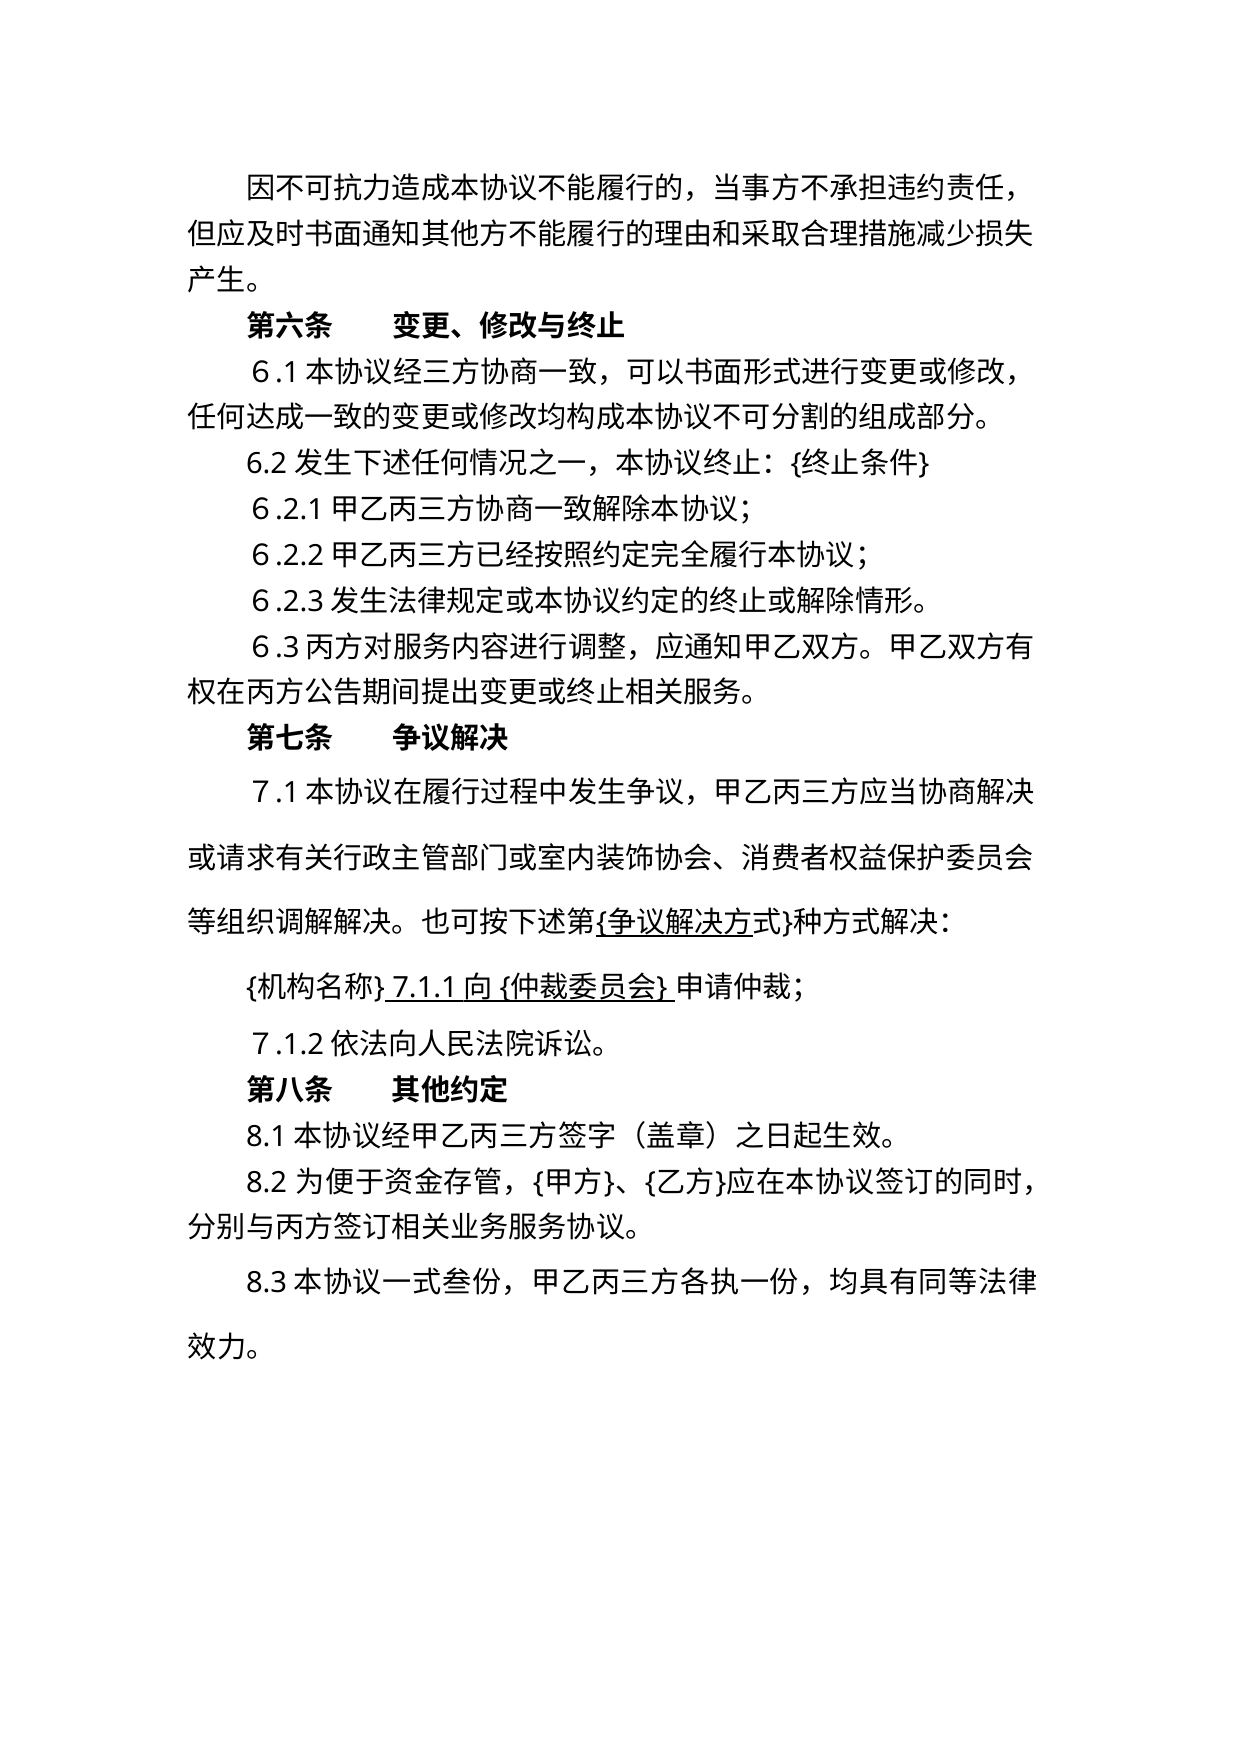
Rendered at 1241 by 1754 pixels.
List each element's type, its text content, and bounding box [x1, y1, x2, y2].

text ７.1本协议在履行过程中发生争议，甲乙丙三方应当协商解决或请求有关行政主管部门或室内装饰协会、消费者权益保护委员会等组织调解解决。也可按下述第{争议解决方式}种方式解决： [187, 758, 1053, 953]
text 6.2 发生下述任何情况之一，本协议终止：{终止条件} [187, 437, 1053, 483]
text ６.2.1甲乙丙三方协商一致解除本协议； [187, 483, 1053, 529]
text ６.2.2甲乙丙三方已经按照约定完全履行本协议； [187, 529, 1053, 574]
text ６.2.3发生法律规定或本协议约定的终止或解除情形。 [187, 574, 1053, 620]
list 8.3本协议一式叁份，甲乙丙三方各执一份，均具有同等法律效力。 [187, 1247, 1039, 1377]
text ６.1本协议经三方协商一致，可以书面形式进行变更或修改，任何达成一致的变更或修改均构成本协议不可分割的组成部分。 [187, 345, 1053, 437]
text 第八条 其他约定 [187, 1064, 1053, 1109]
text 因不可抗力造成本协议不能履行的，当事方不承担违约责任，但应及时书面通知其他方不能履行的理由和采取合理措施减少损失产生。 [187, 162, 1053, 299]
text 第六条 变更、修改与终止 [187, 299, 1053, 345]
text 8.2 为便于资金存管，{甲方}、{乙方}应在本协议签订的同时，分别与丙方签订相关业务服务协议。 [187, 1155, 1053, 1247]
text 8.1本协议经甲乙丙三方签字（盖章）之日起生效。 [187, 1109, 1053, 1155]
text ７.1.2依法向人民法院诉讼。 [187, 1018, 1053, 1064]
text ６.3丙方对服务内容进行调整，应通知甲乙双方。甲乙双方有权在丙方公告期间提出变更或终止相关服务。 [187, 620, 1053, 712]
text {机构名称} 7.1.1向 {仲裁委员会} 申请仲裁； [187, 953, 1053, 1018]
text 第七条 争议解决 [187, 712, 1053, 758]
